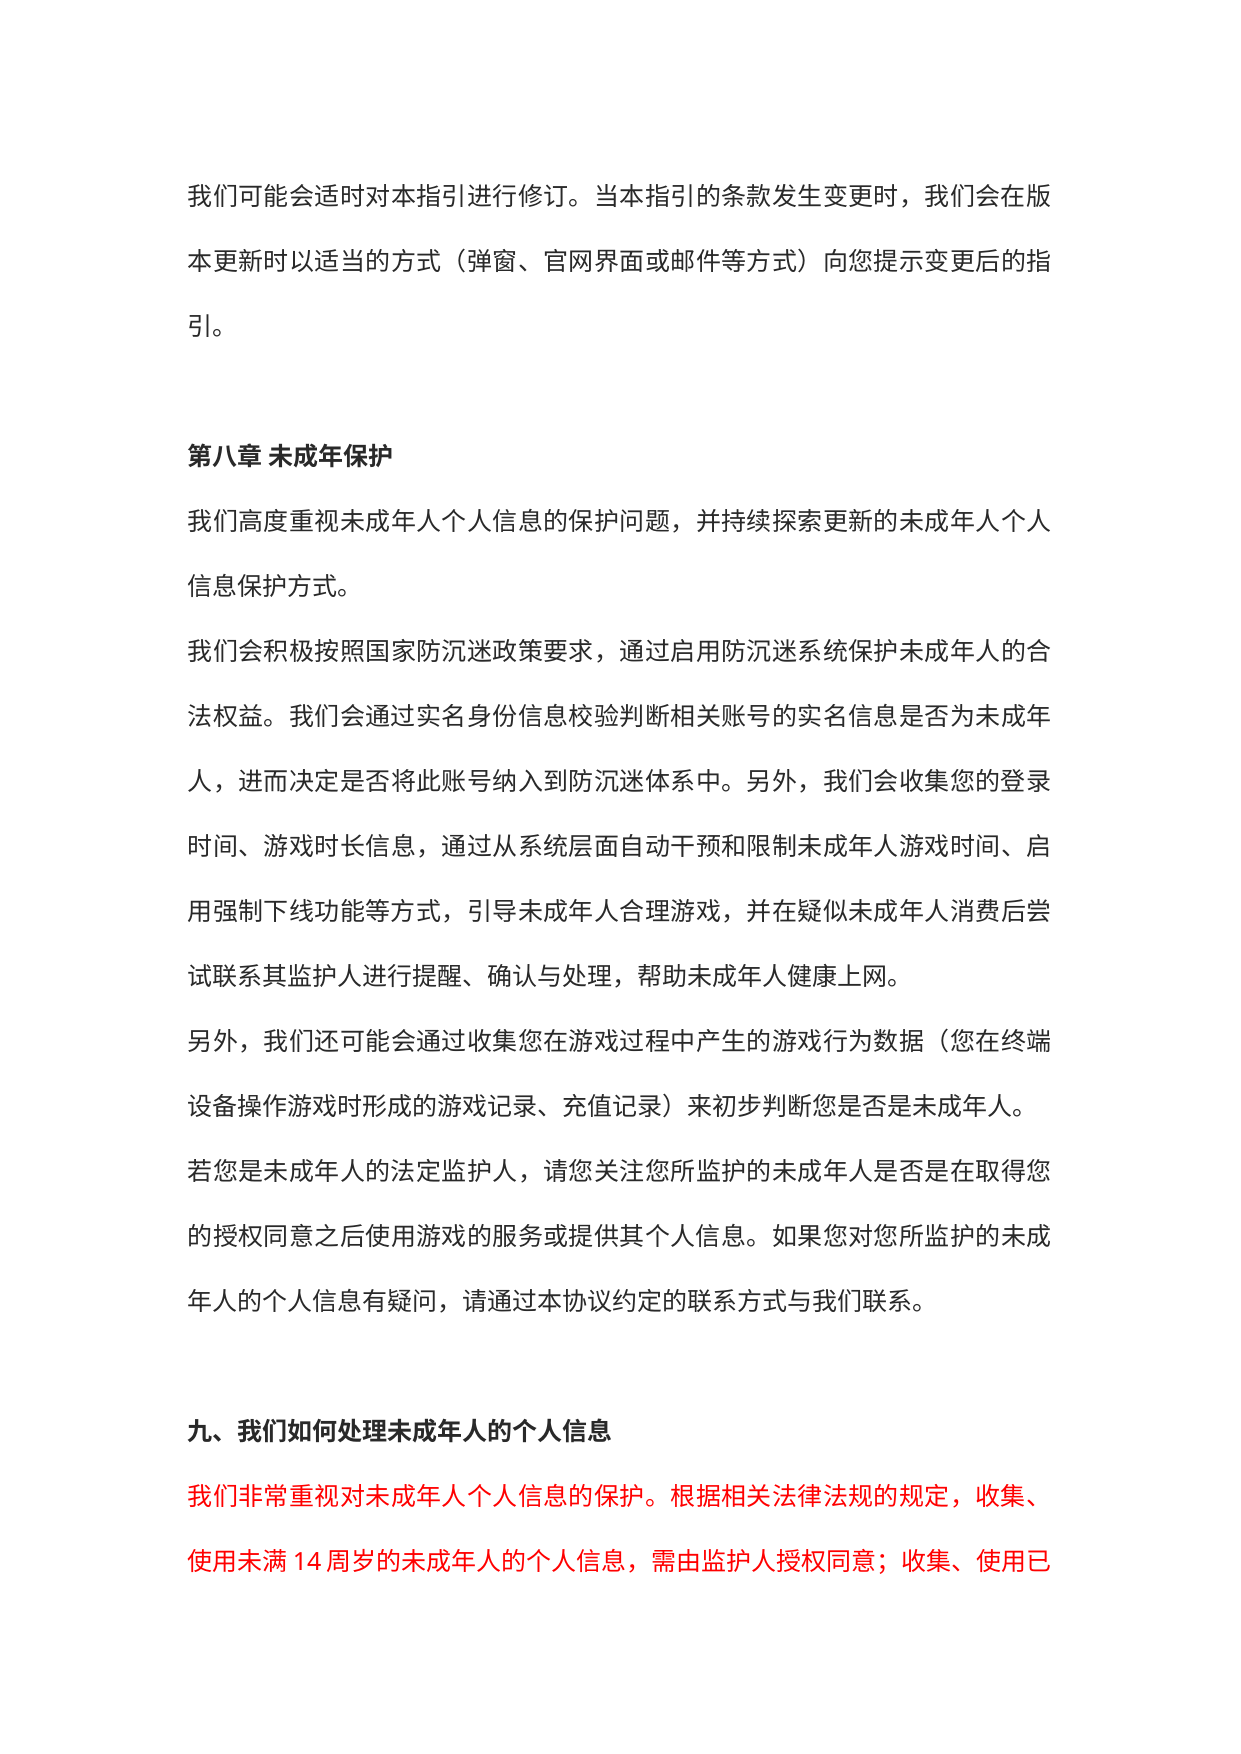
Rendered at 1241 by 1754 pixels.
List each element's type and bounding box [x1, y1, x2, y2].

text [187, 162, 1053, 1592]
